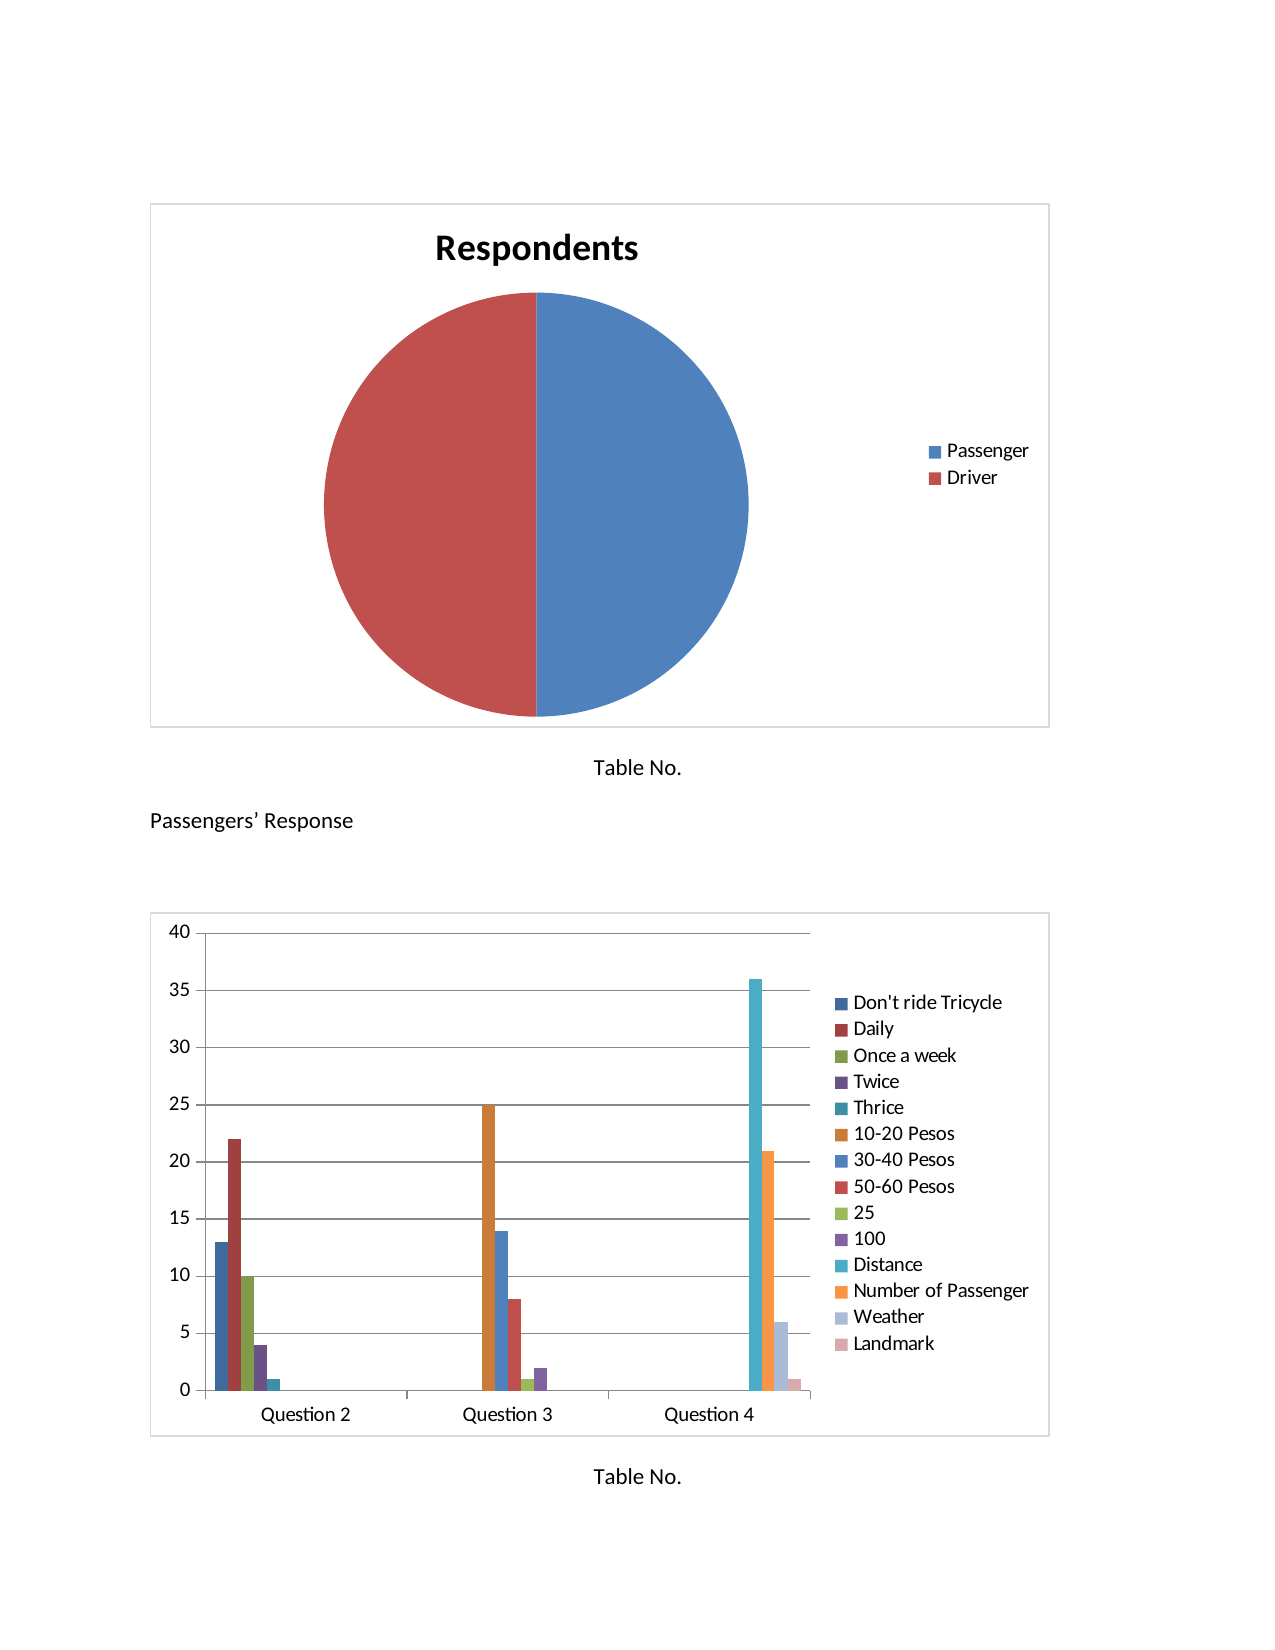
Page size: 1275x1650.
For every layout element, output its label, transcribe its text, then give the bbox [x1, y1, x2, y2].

text Table No. [150, 1462, 1125, 1490]
text Passengers’ Response [150, 806, 1125, 834]
text Table No. [150, 753, 1125, 781]
